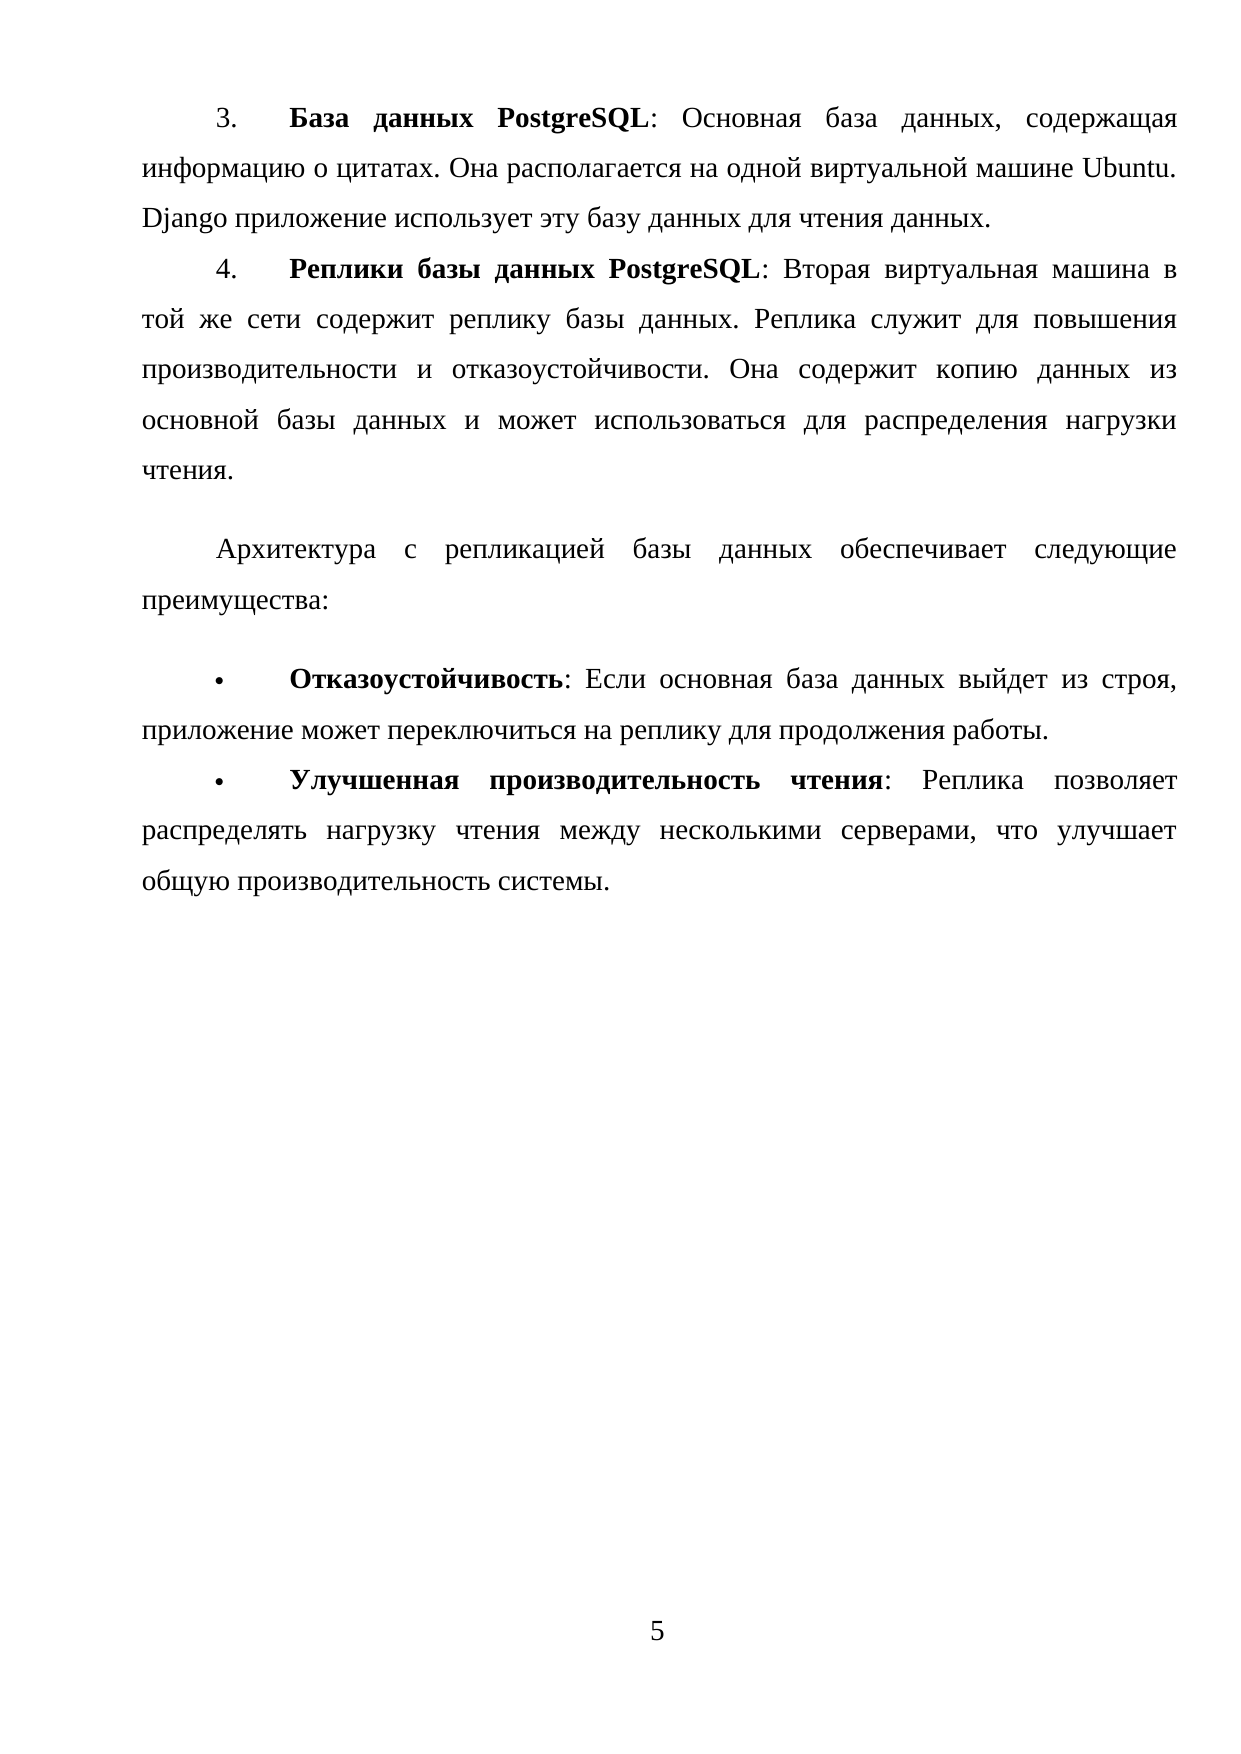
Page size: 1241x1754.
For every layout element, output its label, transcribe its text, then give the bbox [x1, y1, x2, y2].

list Улучшенная производительность чтения: Реплика позволяет распределять нагрузку чтения между несколькими серверами, что улучшает общую производительность системы. [142, 762, 1178, 896]
text Архитектура с репликацией базы данных обеспечивает следующие преимущества: [142, 532, 1178, 616]
list База данных PostgreSQL: Основная база данных, содержащая информацию о цитатах. Она располагается на одной виртуальной машине Ubuntu. Django приложение использует эту базу данных для чтения данных. [142, 100, 1178, 234]
list Отказоустойчивость: Если основная база данных выйдет из строя, приложение может переключиться на реплику для продолжения работы. [142, 661, 1178, 745]
list Реплики базы данных PostgreSQL: Вторая виртуальная машина в той же сети содержит реплику базы данных. Реплика служит для повышения производительности и отказоустойчивости. Она содержит копию данных из основной базы данных и может использоваться для распределения нагрузки чтения. [142, 251, 1178, 486]
